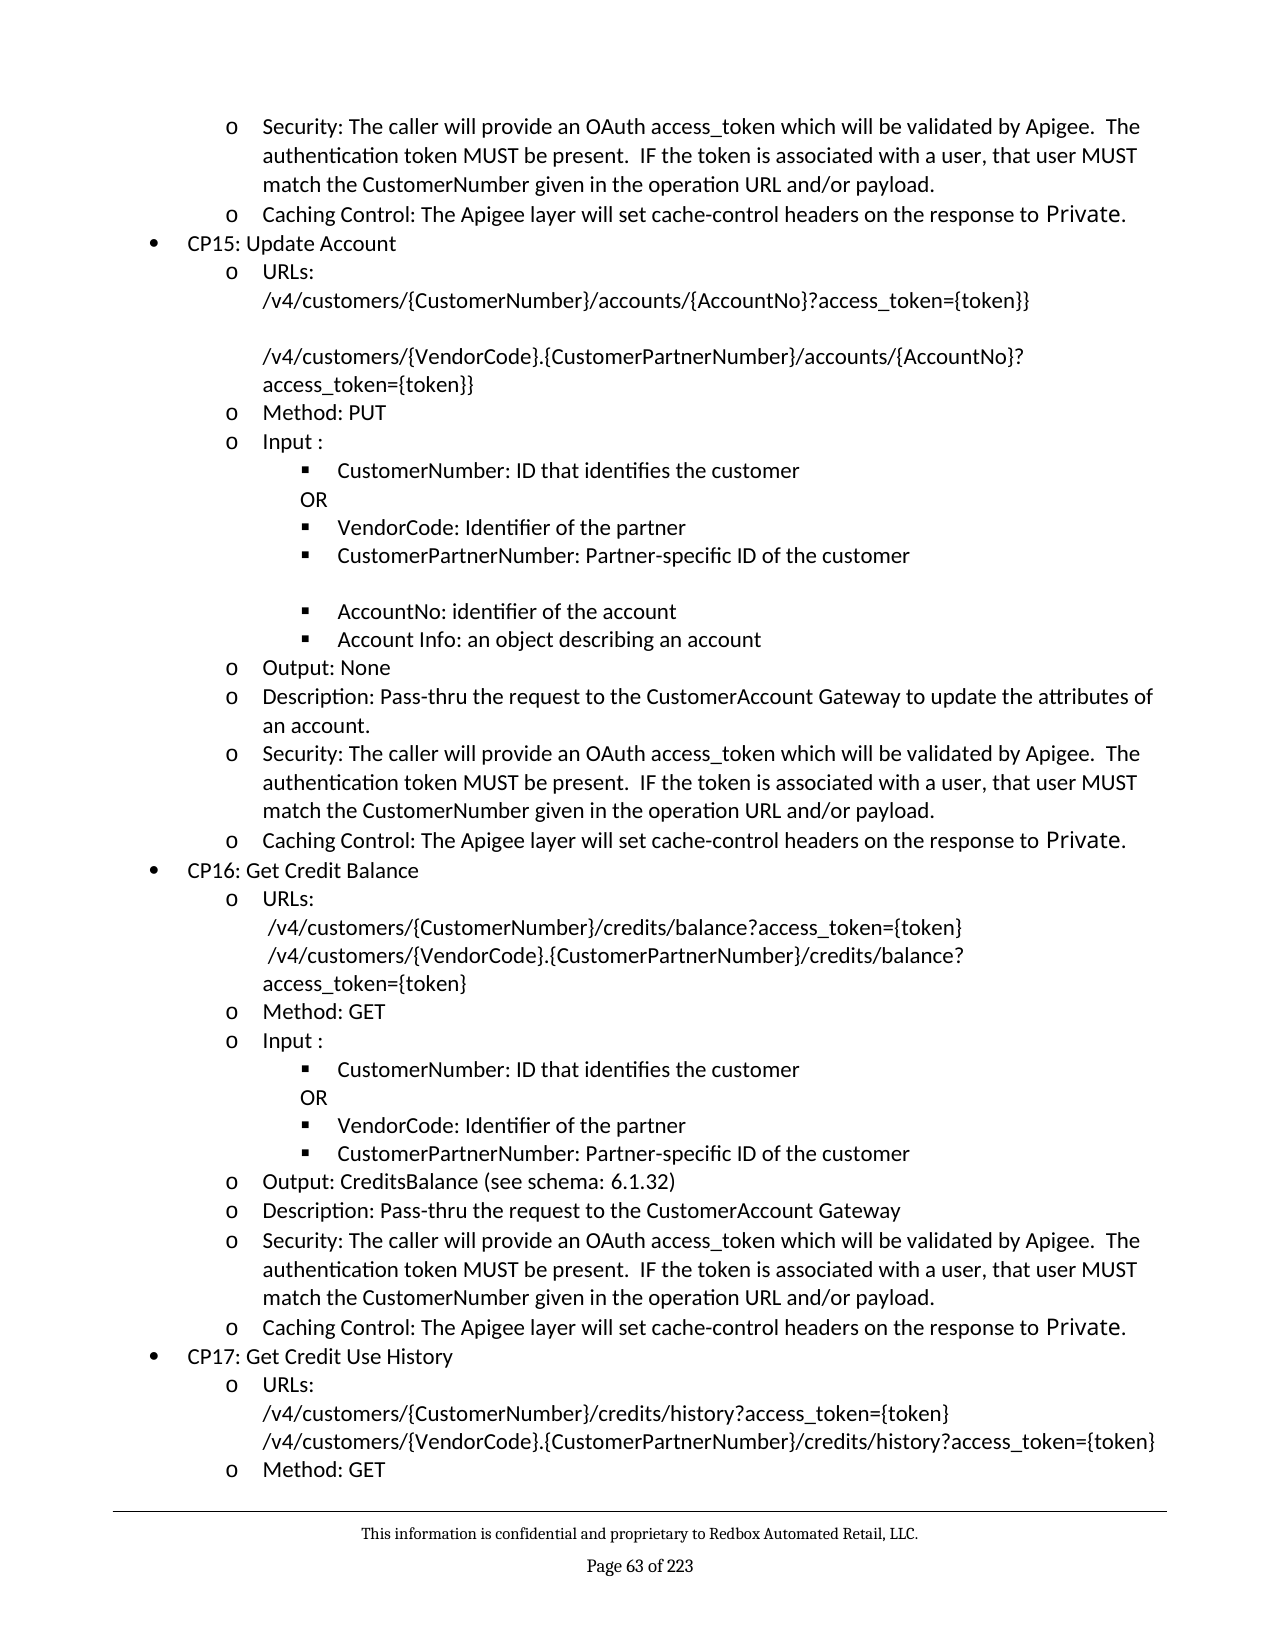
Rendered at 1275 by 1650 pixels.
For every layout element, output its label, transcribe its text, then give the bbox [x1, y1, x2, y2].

list CustomerNumber: ID that identifies the customer [300, 1055, 1162, 1083]
list URLs: [225, 257, 1162, 286]
list URLs: [225, 884, 1162, 913]
list /v4/customers/{CustomerNumber}/credits/balance?access_token={token} [262, 913, 1162, 941]
list Output: CreditsBalance (see schema: 6.1.32) [225, 1167, 1162, 1197]
list URLs: [225, 1370, 1162, 1399]
list /v4/customers/{CustomerNumber}/credits/history?access_token={token} [262, 1399, 1162, 1427]
list /v4/customers/{VendorCode}.{CustomerPartnerNumber}/credits/balance?access_token={token} [262, 941, 1162, 997]
list CustomerPartnerNumber: Partner-specific ID of the customer [300, 541, 1162, 569]
list CP17: Get Credit Use History [150, 1342, 1162, 1370]
list /v4/customers/{VendorCode}.{CustomerPartnerNumber}/credits/history?access_token={token} [262, 1427, 1162, 1456]
text OR [300, 485, 1162, 513]
list Output: None [225, 653, 1162, 682]
list Caching Control: The Apigee layer will set cache-control headers on the response to Private. [225, 824, 1162, 856]
list CustomerPartnerNumber: Partner-specific ID of the customer [300, 1139, 1162, 1167]
list CustomerNumber: ID that identifies the customer [300, 457, 1162, 485]
list CP15: Update Account [150, 229, 1162, 257]
list Caching Control: The Apigee layer will set cache-control headers on the response to Private. [225, 1311, 1162, 1342]
list Method: GET [225, 1456, 1162, 1485]
list Method: GET [225, 997, 1162, 1026]
list AccountNo: identifier of the account [300, 597, 1162, 625]
list Caching Control: The Apigee layer will set cache-control headers on the response to Private. [225, 198, 1162, 229]
list Method: PUT [225, 398, 1162, 427]
list /v4/customers/{VendorCode}.{CustomerPartnerNumber}/accounts/{AccountNo}?access_token={token}} [262, 342, 1162, 398]
list /v4/customers/{CustomerNumber}/accounts/{AccountNo}?access_token={token}} [262, 286, 1162, 314]
text OR [300, 1083, 1162, 1111]
list Input : [225, 427, 1162, 457]
list Input : [225, 1026, 1162, 1055]
list Account Info: an object describing an account [300, 625, 1162, 653]
list VendorCode: Identifier of the partner [300, 513, 1162, 541]
list Description: Pass-thru the request to the CustomerAccount Gateway [225, 1197, 1162, 1226]
list VendorCode: Identifier of the partner [300, 1111, 1162, 1139]
list Description: Pass-thru the request to the CustomerAccount Gateway to update the attributes of an account. [225, 682, 1162, 739]
list CP16: Get Credit Balance [150, 856, 1162, 884]
